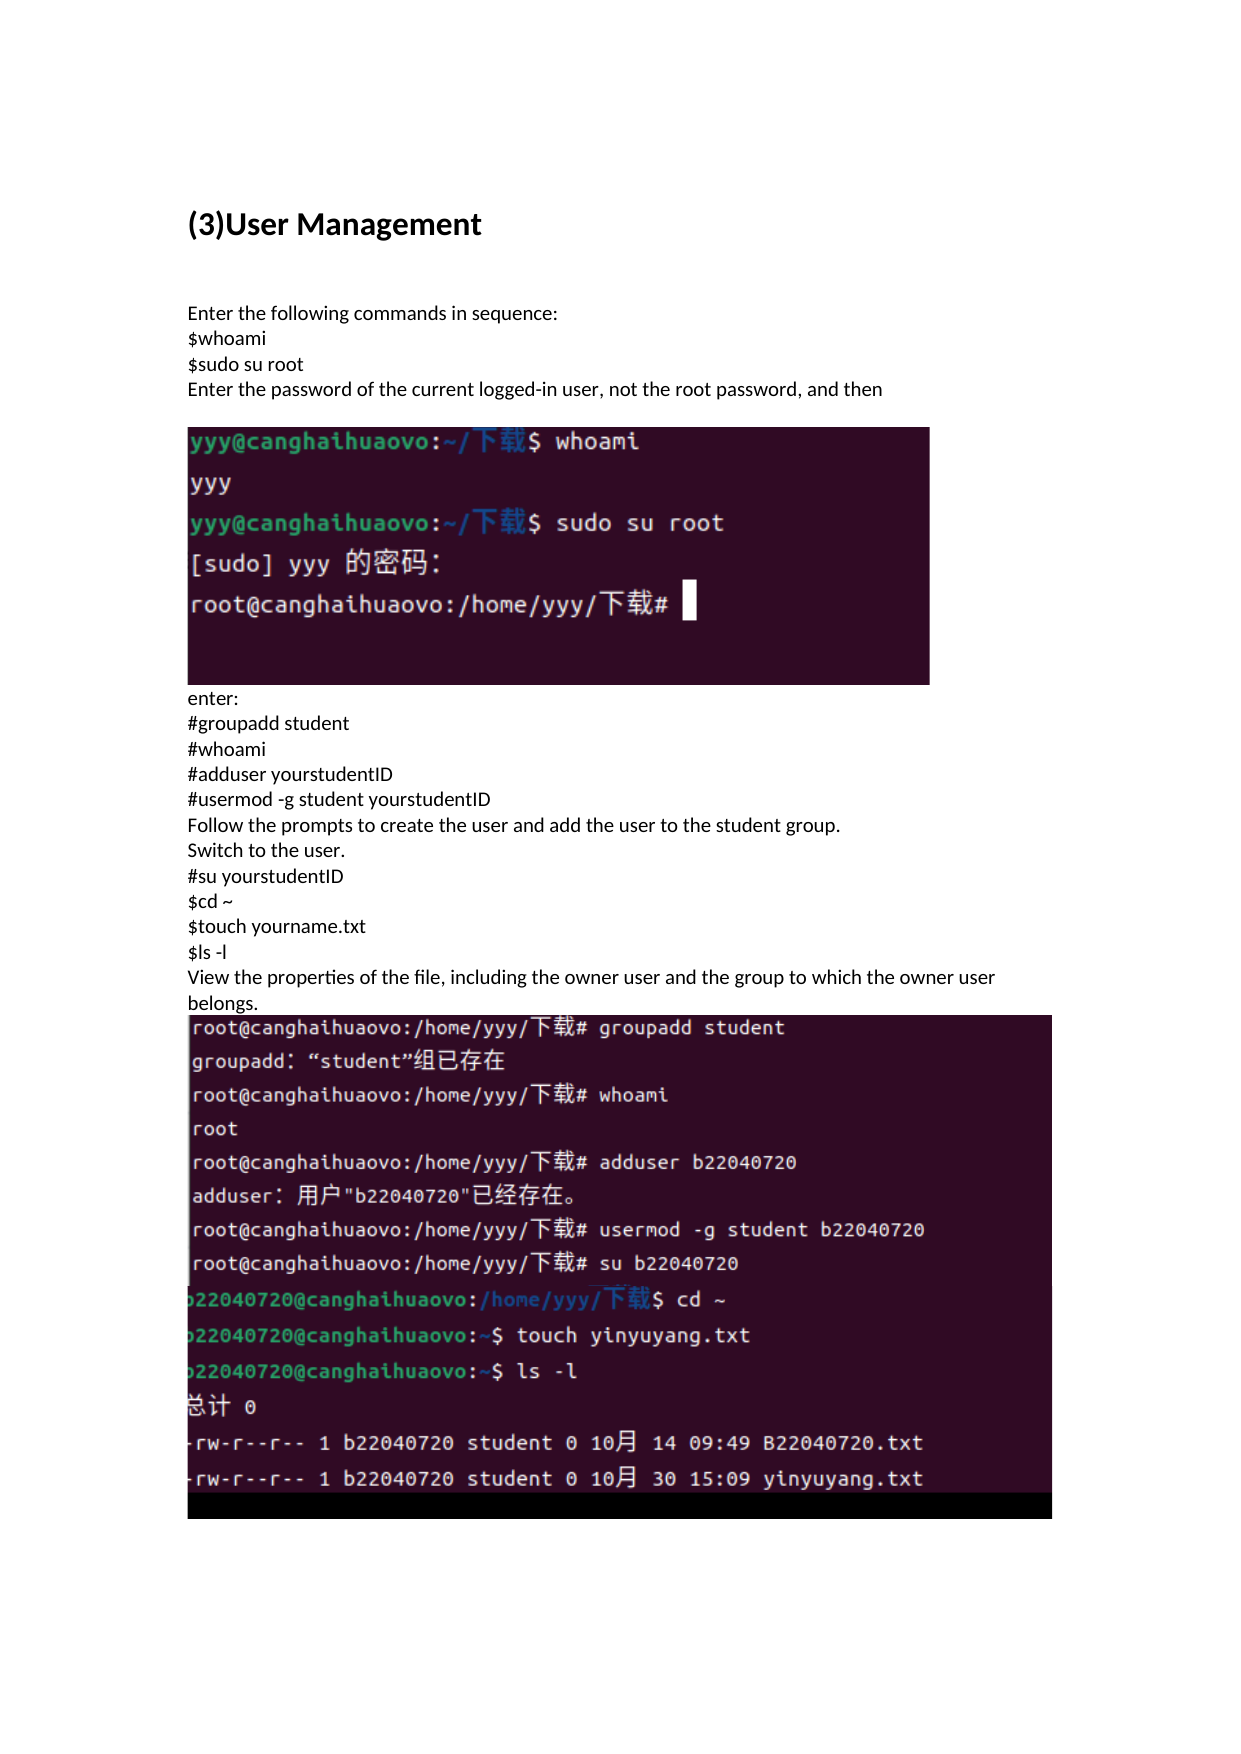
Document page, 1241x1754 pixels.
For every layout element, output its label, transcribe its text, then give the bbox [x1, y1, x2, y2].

text #su yourstudentID [187, 863, 1053, 888]
text enter: [187, 685, 1053, 710]
text Enter the following commands in sequence: [187, 300, 1053, 325]
text belongs. [187, 990, 1053, 1015]
text $sudo su root [187, 351, 1053, 376]
picture [187, 427, 930, 685]
text #groupadd student [187, 710, 1053, 736]
text View the properties of the file, including the owner user and the group to which the owner user [187, 964, 1053, 990]
text #usermod -g student yourstudentID [187, 787, 1053, 812]
text #adduser yourstudentID [187, 761, 1053, 787]
subtitle (3)User Management [187, 202, 1053, 243]
text $cd ~ [187, 888, 1053, 914]
text Enter the password of the current logged-in user, not the root password, and then [187, 376, 1053, 402]
text Switch to the user. [187, 837, 1053, 863]
text $ls -l [187, 939, 1053, 964]
text #whoami [187, 736, 1053, 761]
text $touch yourname.txt [187, 914, 1053, 939]
text Follow the prompts to create the user and add the user to the student group. [187, 812, 1053, 837]
picture [187, 1015, 1053, 1519]
text $whoami [187, 325, 1053, 351]
